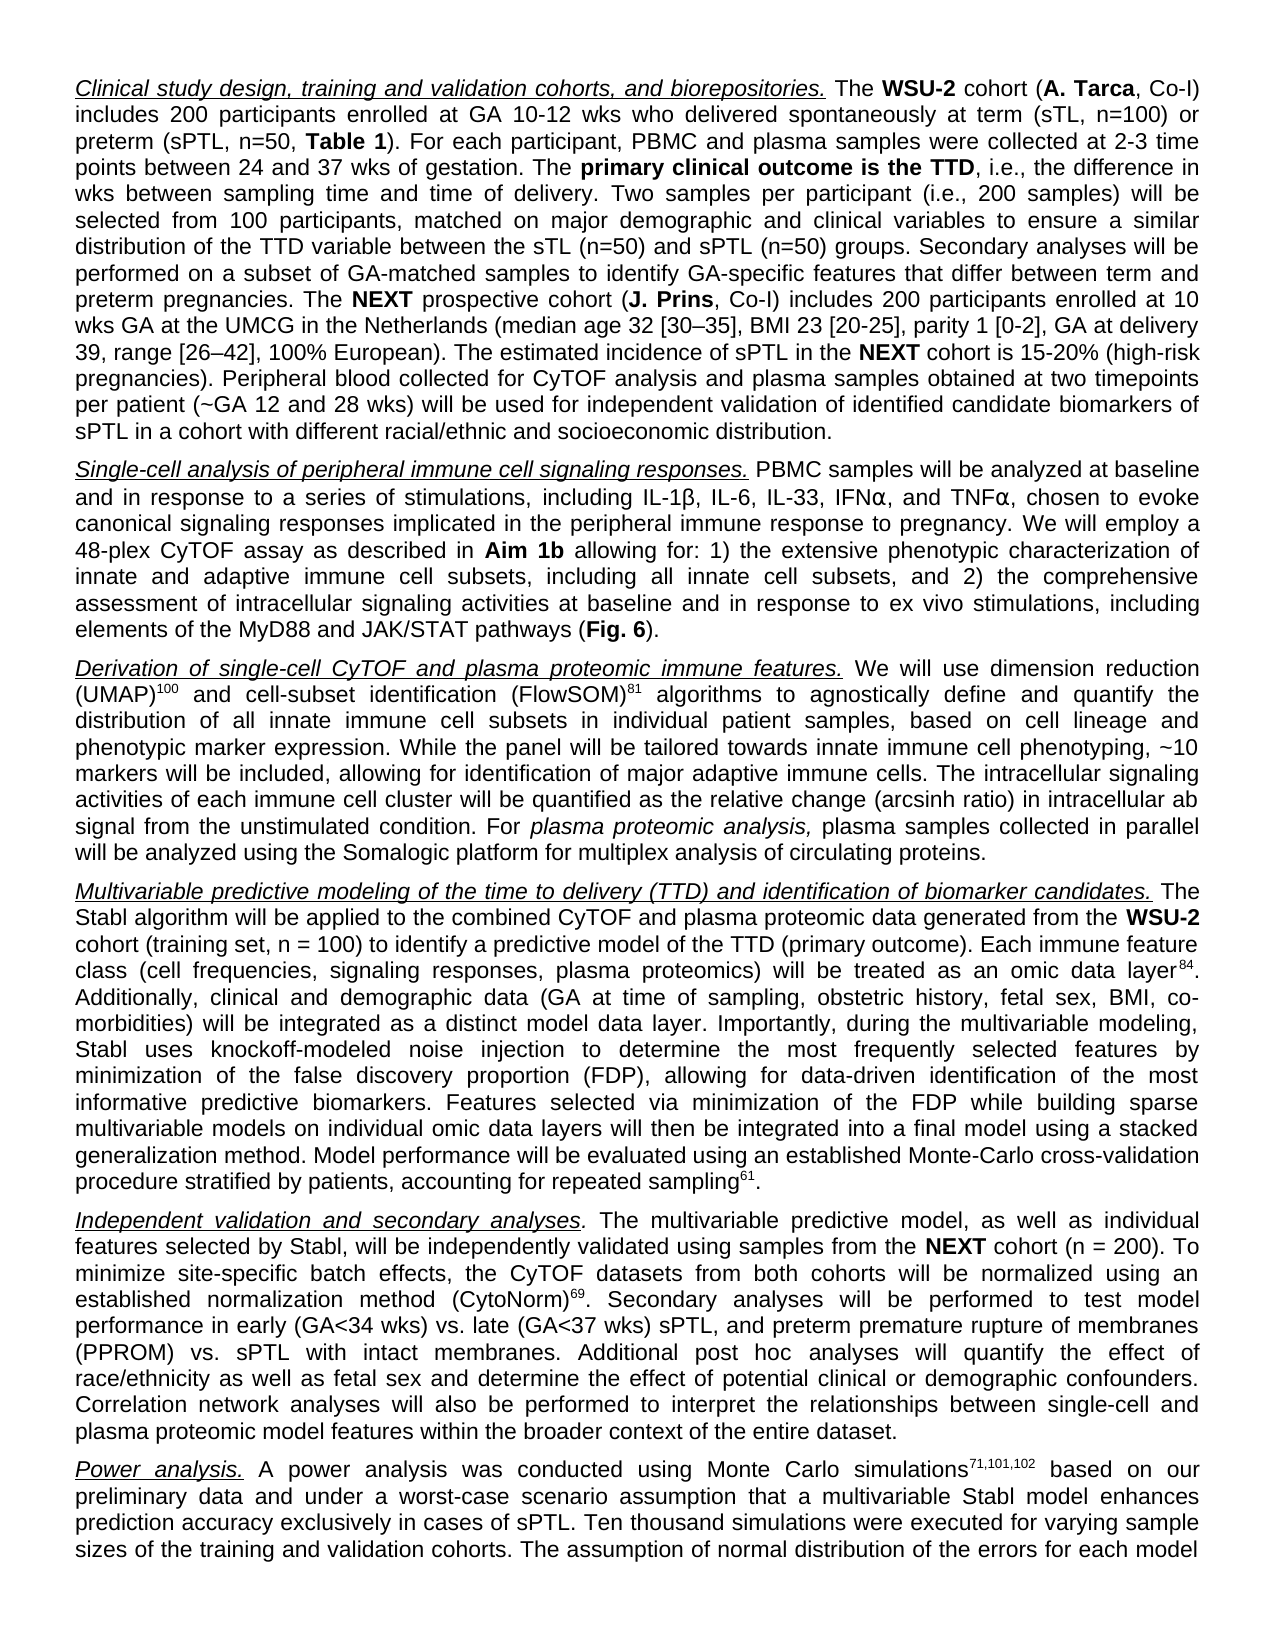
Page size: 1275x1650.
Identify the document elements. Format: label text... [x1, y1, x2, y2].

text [75, 1456, 1200, 1562]
text Derivation of single-cell CyTOF and plasma proteomic immune features. We will use dimension reduction (UMAP)100 and cell-subset identification (FlowSOM)81 algorithms to agnostically define and quantify the distribution of all innate immune cell subsets in individual patient samples, based on cell lineage and phenotypic marker expression. While the panel will be tailored towards innate immune cell phenotyping, ~10 markers will be included, allowing for identification of major adaptive immune cells. The intracellular signaling activities of each immune cell cluster will be quantified as the relative change (arcsinh ratio) in intracellular ab signal from the unstimulated condition. For plasma proteomic analysis, plasma samples collected in parallel will be analyzed using the Somalogic platform for multiplex analysis of circulating proteins. [75, 655, 1200, 866]
text Multivariable predictive modeling of the time to delivery (TTD) and identification of biomarker candidates. The Stabl algorithm will be applied to the combined CyTOF and plasma proteomic data generated from the WSU-2 cohort (training set, n = 100) to identify a predictive model of the TTD (primary outcome). Each immune feature class (cell frequencies, signaling responses, plasma proteomics) will be treated as an omic data layer84. Additionally, clinical and demographic data (GA at time of sampling, obstetric history, fetal sex, BMI, co-morbidities) will be integrated as a distinct model data layer. Importantly, during the multivariable modeling, Stabl uses knockoff-modeled noise injection to determine the most frequently selected features by minimization of the false discovery proportion (FDP), allowing for data-driven identification of the most informative predictive biomarkers. Features selected via minimization of the FDP while building sparse multivariable models on individual omic data layers will then be integrated into a final model using a stacked generalization method. Model performance will be evaluated using an established Monte-Carlo cross-validation procedure stratified by patients, accounting for repeated sampling61. [75, 878, 1200, 1194]
text Single-cell analysis of peripheral immune cell signaling responses. PBMC samples will be analyzed at baseline and in response to a series of stimulations, including IL-1β, IL-6, IL-33, IFN⍺, and TNF⍺, chosen to evoke canonical signaling responses implicated in the peripheral immune response to pregnancy. We will employ a 48-plex CyTOF assay as described in Aim 1b allowing for: 1) the extensive phenotypic characterization of innate and adaptive immune cell subsets, including all innate cell subsets, and 2) the comprehensive assessment of intracellular signaling activities at baseline and in response to ex vivo stimulations, including elements of the MyD88 and JAK/STAT pathways (Fig. 6). [75, 456, 1200, 642]
text Clinical study design, training and validation cohorts, and biorepositories. The WSU-2 cohort (A. Tarca, Co-I) includes 200 participants enrolled at GA 10-12 wks who delivered spontaneously at term (sTL, n=100) or preterm (sPTL, n=50, Table 1). For each participant, PBMC and plasma samples were collected at 2-3 time points between 24 and 37 wks of gestation. The primary clinical outcome is the TTD, i.e., the difference in wks between sampling time and time of delivery. Two samples per participant (i.e., 200 samples) will be selected from 100 participants, matched on major demographic and clinical variables to ensure a similar distribution of the TTD variable between the sTL (n=50) and sPTL (n=50) groups. Secondary analyses will be performed on a subset of GA-matched samples to identify GA-specific features that differ between term and preterm pregnancies. The NEXT prospective cohort (J. Prins, Co-I) includes 200 participants enrolled at 10 wks GA at the UMCG in the Netherlands (median age 32 [30–35], BMI 23 [20-25], parity 1 [0-2], GA at delivery 39, range [26–42], 100% European). The estimated incidence of sPTL in the NEXT cohort is 15-20% (high-risk pregnancies). Peripheral blood collected for CyTOF analysis and plasma samples obtained at two timepoints per patient (~GA 12 and 28 wks) will be used for independent validation of identified candidate biomarkers of sPTL in a cohort with different racial/ethnic and socioeconomic distribution. [75, 75, 1200, 444]
text Independent validation and secondary analyses. The multivariable predictive model, as well as individual features selected by Stabl, will be independently validated using samples from the NEXT cohort (n = 200). To minimize site-specific batch effects, the CyTOF datasets from both cohorts will be normalized using an established normalization method (CytoNorm)69. Secondary analyses will be performed to test model performance in early (GA<34 wks) vs. late (GA<37 wks) sPTL, and preterm premature rupture of membranes (PPROM) vs. sPTL with intact membranes. Additional post hoc analyses will quantify the effect of race/ethnicity as well as fetal sex and determine the effect of potential clinical or demographic confounders. Correlation network analyses will also be performed to interpret the relationships between single-cell and plasma proteomic model features within the broader context of the entire dataset. [75, 1207, 1200, 1444]
